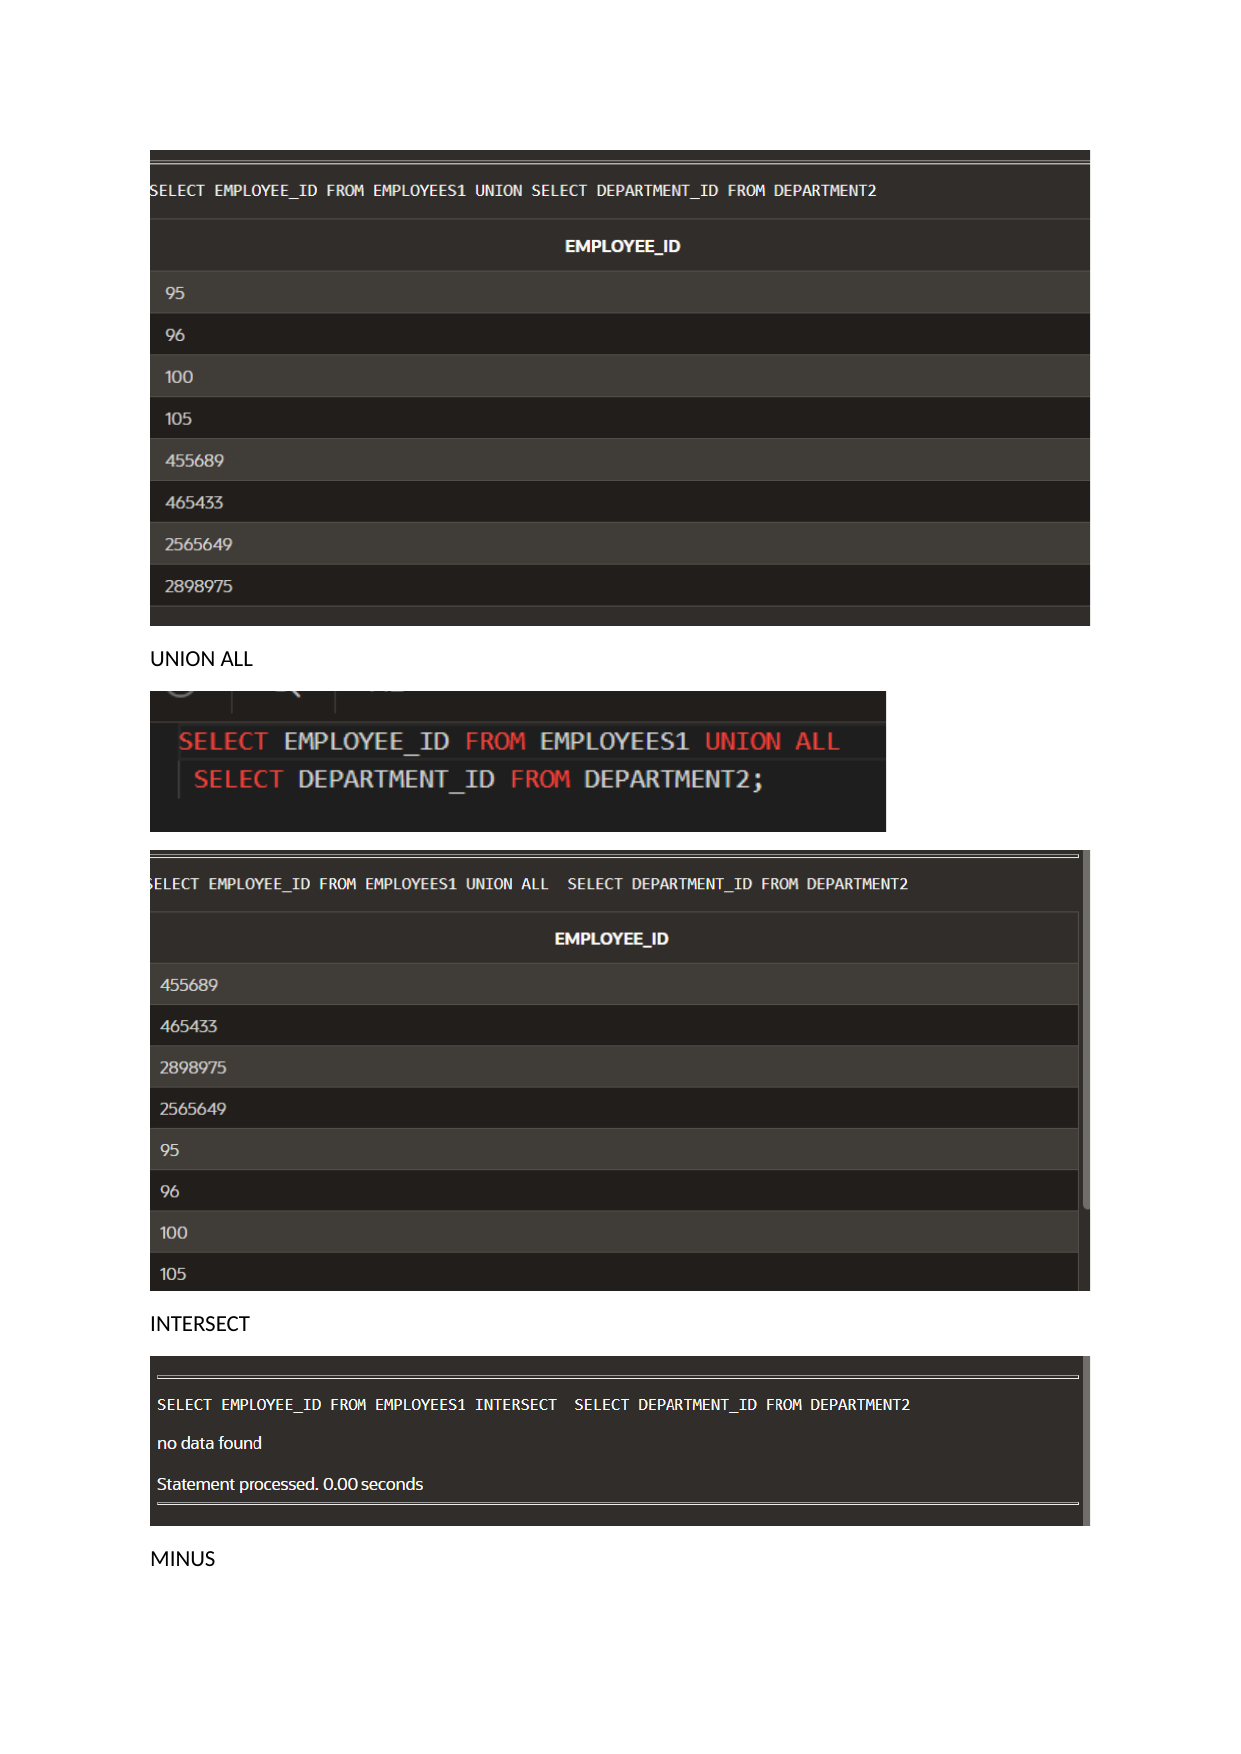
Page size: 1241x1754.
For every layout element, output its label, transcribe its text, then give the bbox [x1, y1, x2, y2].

picture [150, 150, 1091, 626]
picture [150, 1356, 1091, 1526]
picture [150, 691, 887, 832]
text MINUS [150, 1544, 1090, 1572]
text UNION ALL [150, 644, 1090, 672]
picture [150, 850, 1091, 1291]
text INTERSECT [150, 1309, 1090, 1337]
